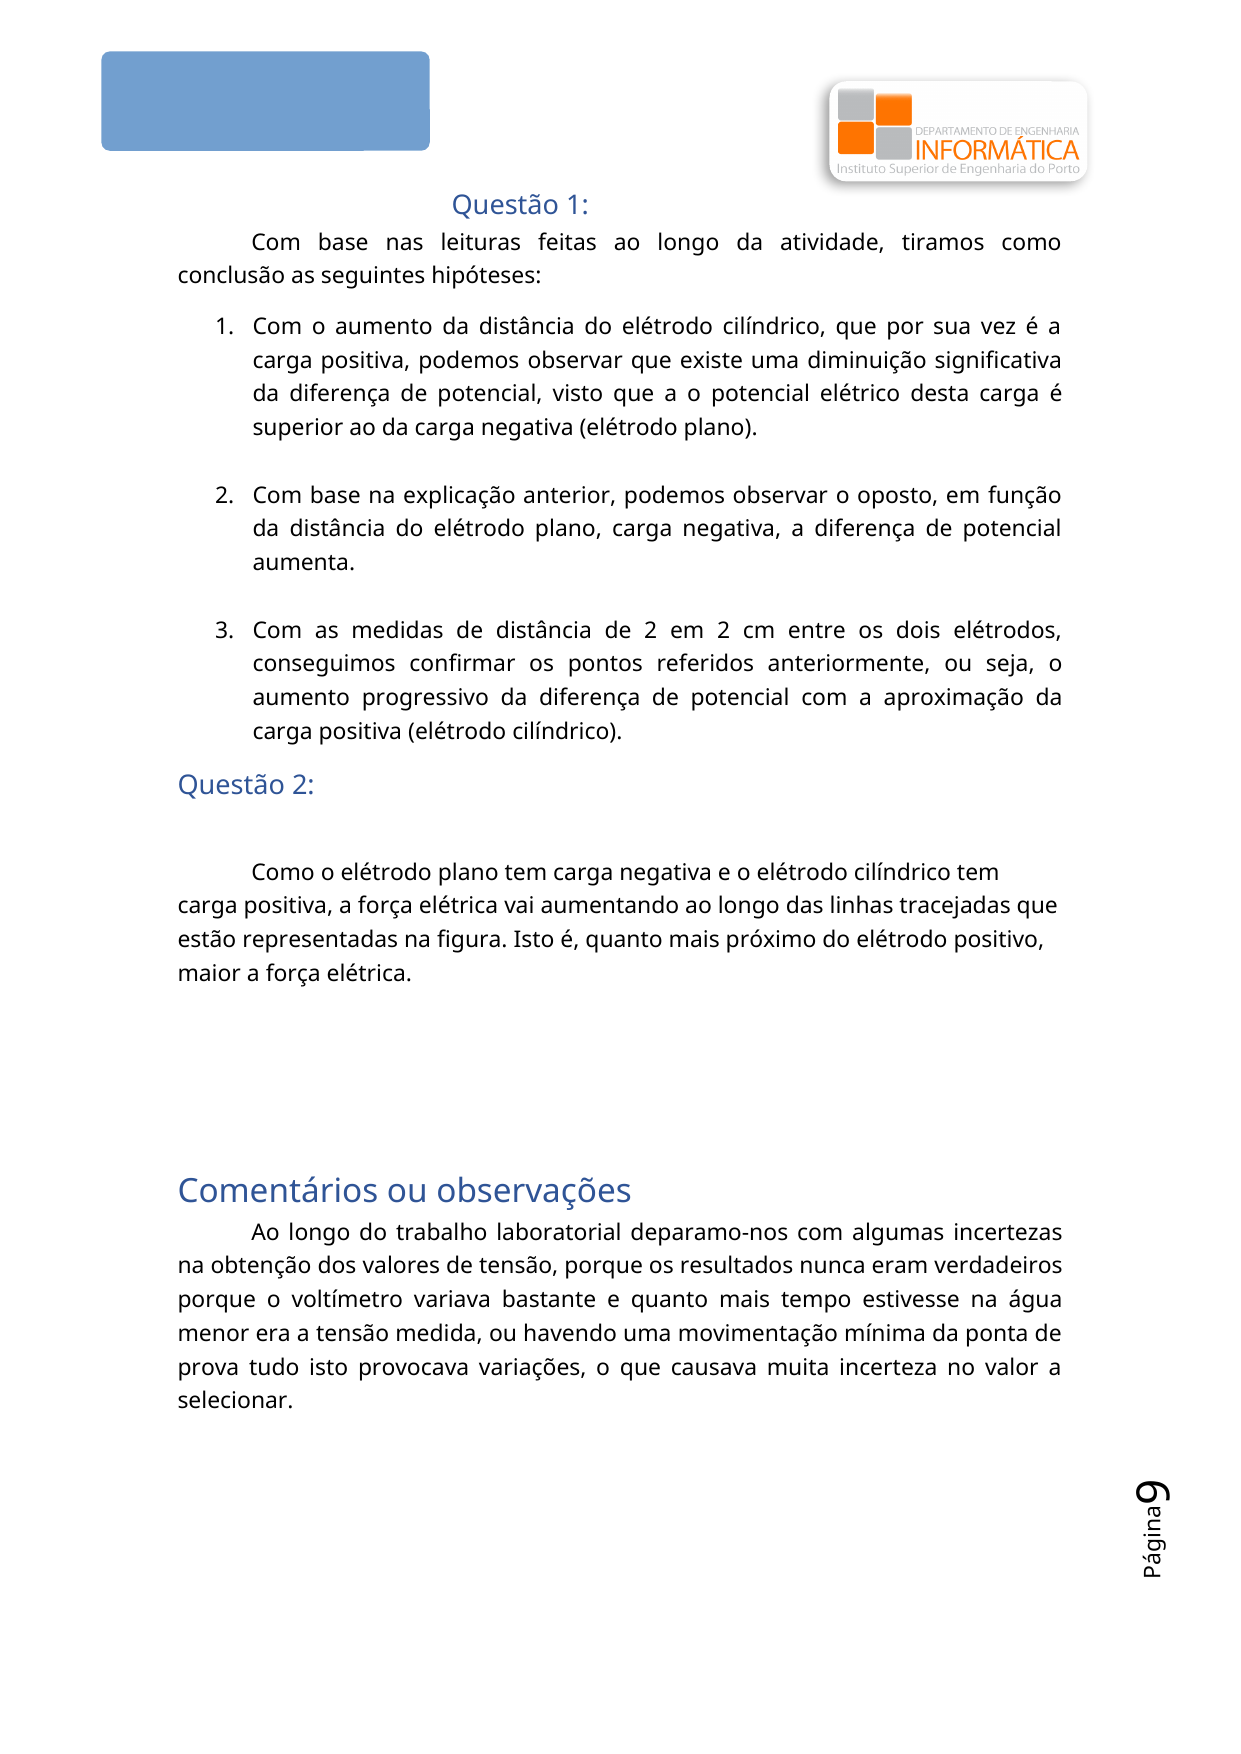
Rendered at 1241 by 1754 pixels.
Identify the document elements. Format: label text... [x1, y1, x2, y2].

text Ao longo do trabalho laboratorial deparamo-nos com algumas incertezas na obtenção dos valores de tensão, porque os resultados nunca eram verdadeiros porque o voltímetro variava bastante e quanto mais tempo estivesse na água menor era a tensão medida, ou havendo uma movimentação mínima da ponta de prova tudo isto provocava variações, o que causava muita incerteza no valor a selecionar. [177, 1216, 1063, 1416]
text Com base nas leituras feitas ao longo da atividade, tiramos como conclusão as seguintes hipóteses: [177, 226, 1063, 291]
list Com as medidas de distância de 2 em 2 cm entre os dois elétrodos, conseguimos confirmar os pontos referidos anteriormente, ou seja, o aumento progressivo da diferença de potencial com a aproximação da carga positiva (elétrodo cilíndrico). [215, 613, 1063, 746]
list Com base na explicação anterior, podemos observar o oposto, em função da distância do elétrodo plano, carga negativa, a diferença de potencial aumenta. [215, 478, 1063, 577]
subtitle Questão 1: [177, 186, 1063, 223]
subtitle Comentários ou observações [177, 1167, 1063, 1212]
list Com o aumento da distância do elétrodo cilíndrico, que por sua vez é a carga positiva, podemos observar que existe uma diminuição significativa da diferença de potencial, visto que a o potencial elétrico desta carga é superior ao da carga negativa (elétrodo plano). [215, 310, 1063, 442]
picture [829, 81, 1088, 182]
subtitle Questão 2: [177, 765, 1063, 802]
text Como o elétrodo plano tem carga negativa e o elétrodo cilíndrico tem carga positiva, a força elétrica vai aumentando ao longo das linhas tracejadas que estão representadas na figura. Isto é, quanto mais próximo do elétrodo positivo, maior a força elétrica. [177, 855, 1063, 988]
